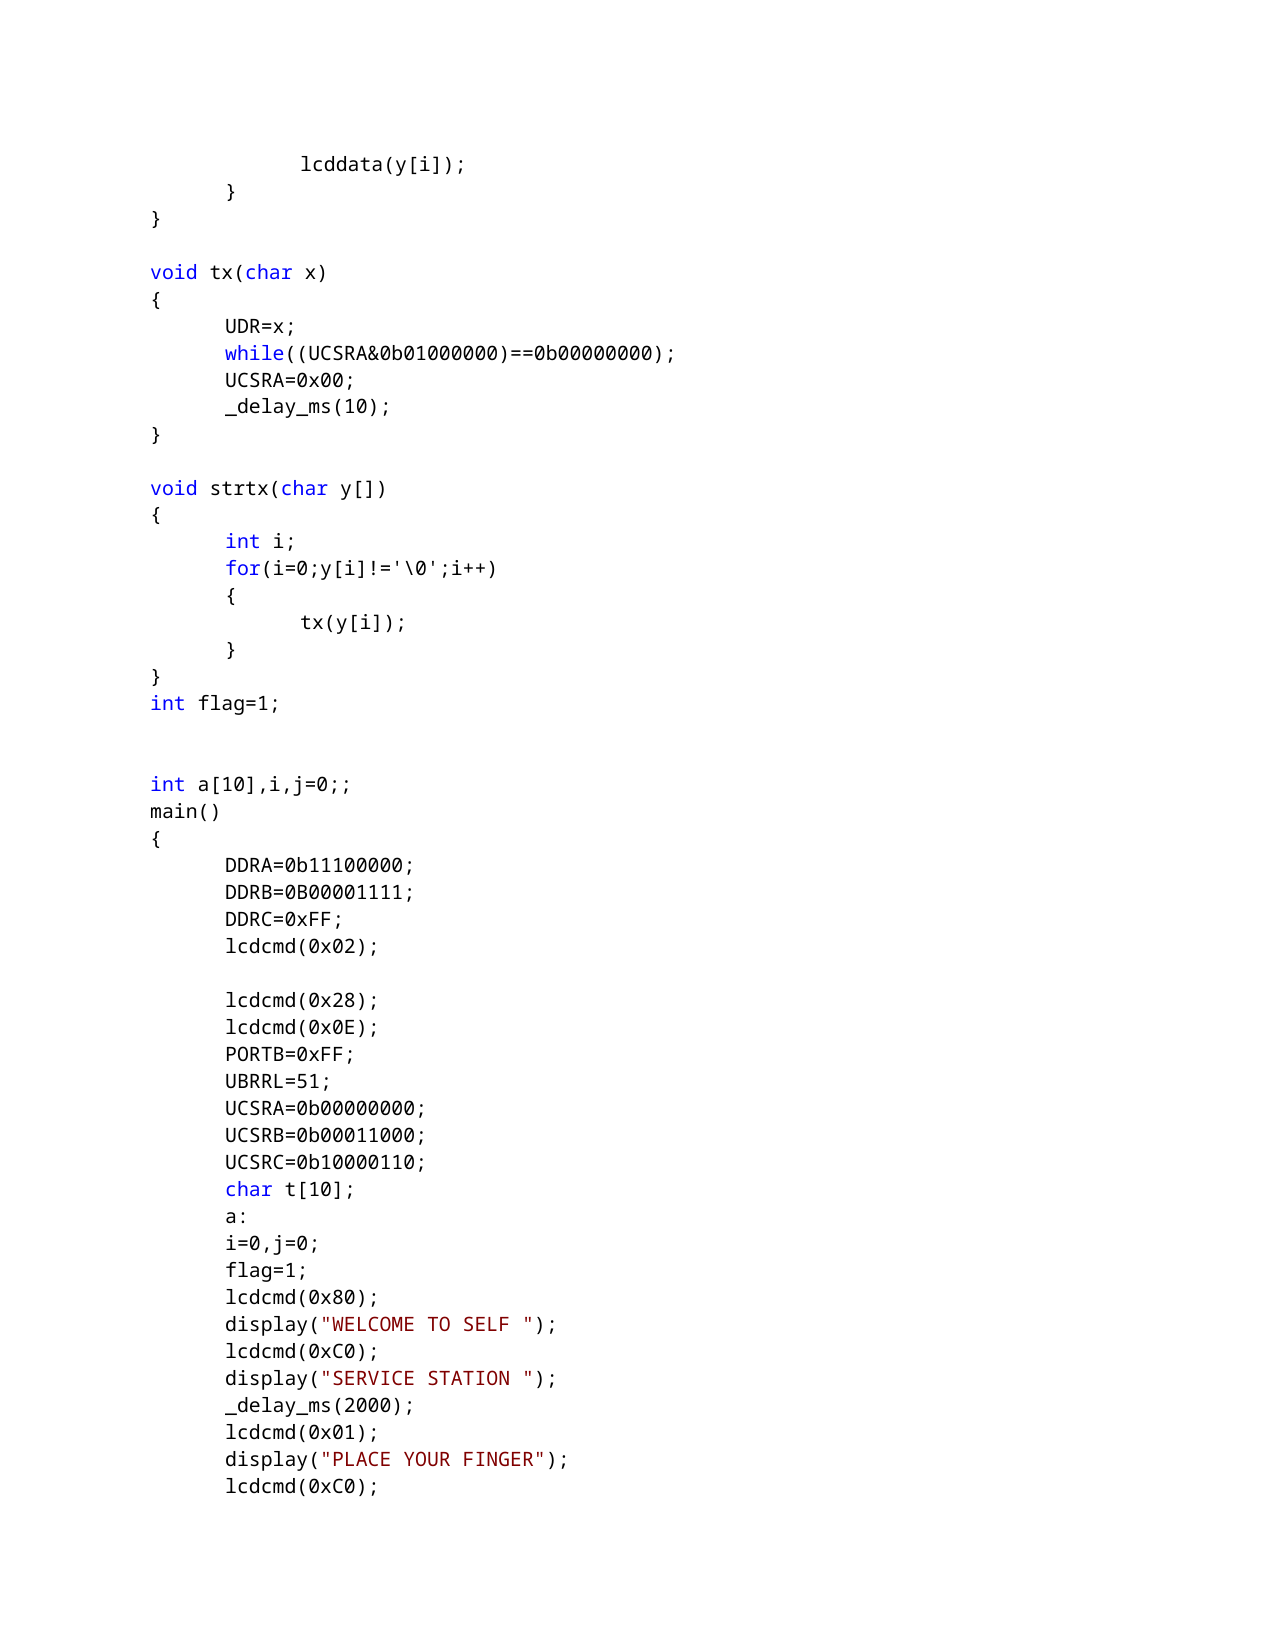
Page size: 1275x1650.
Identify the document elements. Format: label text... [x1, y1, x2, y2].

text } [150, 177, 1125, 204]
text lcdcmd(0x01); [150, 1418, 1125, 1445]
text { [150, 285, 1125, 312]
text lcdcmd(0x0E); [150, 1013, 1125, 1040]
text UBRRL=51; [150, 1067, 1125, 1094]
text _delay_ms(2000); [150, 1391, 1125, 1418]
text lcdcmd(0x02); [150, 932, 1125, 959]
text while((UCSRA&0b01000000)==0b00000000); [150, 339, 1125, 366]
text } [150, 420, 1125, 447]
text UCSRA=0x00; [150, 366, 1125, 393]
text void tx(char x) [150, 258, 1125, 285]
text UCSRB=0b00011000; [150, 1121, 1125, 1148]
text DDRB=0B00001111; [150, 878, 1125, 905]
text DDRA=0b11100000; [150, 851, 1125, 878]
text int a[10],i,j=0;; [150, 771, 1125, 797]
text flag=1; [150, 1256, 1125, 1283]
text UCSRC=0b10000110; [150, 1148, 1125, 1175]
text lcdcmd(0xC0); [150, 1337, 1125, 1364]
text lcdcmd(0x80); [150, 1283, 1125, 1310]
text a: [150, 1202, 1125, 1229]
text i=0,j=0; [150, 1229, 1125, 1256]
text for(i=0;y[i]!='\0';i++) [150, 555, 1125, 582]
text void strtx(char y[]) [150, 474, 1125, 501]
text DDRC=0xFF; [150, 905, 1125, 932]
text { [150, 824, 1125, 851]
text UDR=x; [150, 312, 1125, 339]
text main() [150, 797, 1125, 824]
text lcdcmd(0xC0); [150, 1472, 1125, 1499]
text UCSRA=0b00000000; [150, 1094, 1125, 1121]
text _delay_ms(10); [150, 393, 1125, 420]
text display("SERVICE STATION "); [150, 1364, 1125, 1391]
text int flag=1; [150, 689, 1125, 717]
text { [150, 582, 1125, 609]
text } [150, 636, 1125, 663]
text } [150, 204, 1125, 231]
text display("WELCOME TO SELF "); [150, 1310, 1125, 1337]
text char t[10]; [150, 1175, 1125, 1202]
text tx(y[i]); [150, 609, 1125, 636]
text } [150, 663, 1125, 689]
text int i; [150, 528, 1125, 555]
text display("PLACE YOUR FINGER"); [150, 1445, 1125, 1472]
text lcddata(y[i]); [150, 150, 1125, 177]
text PORTB=0xFF; [150, 1040, 1125, 1067]
text lcdcmd(0x28); [150, 986, 1125, 1013]
text { [150, 501, 1125, 528]
